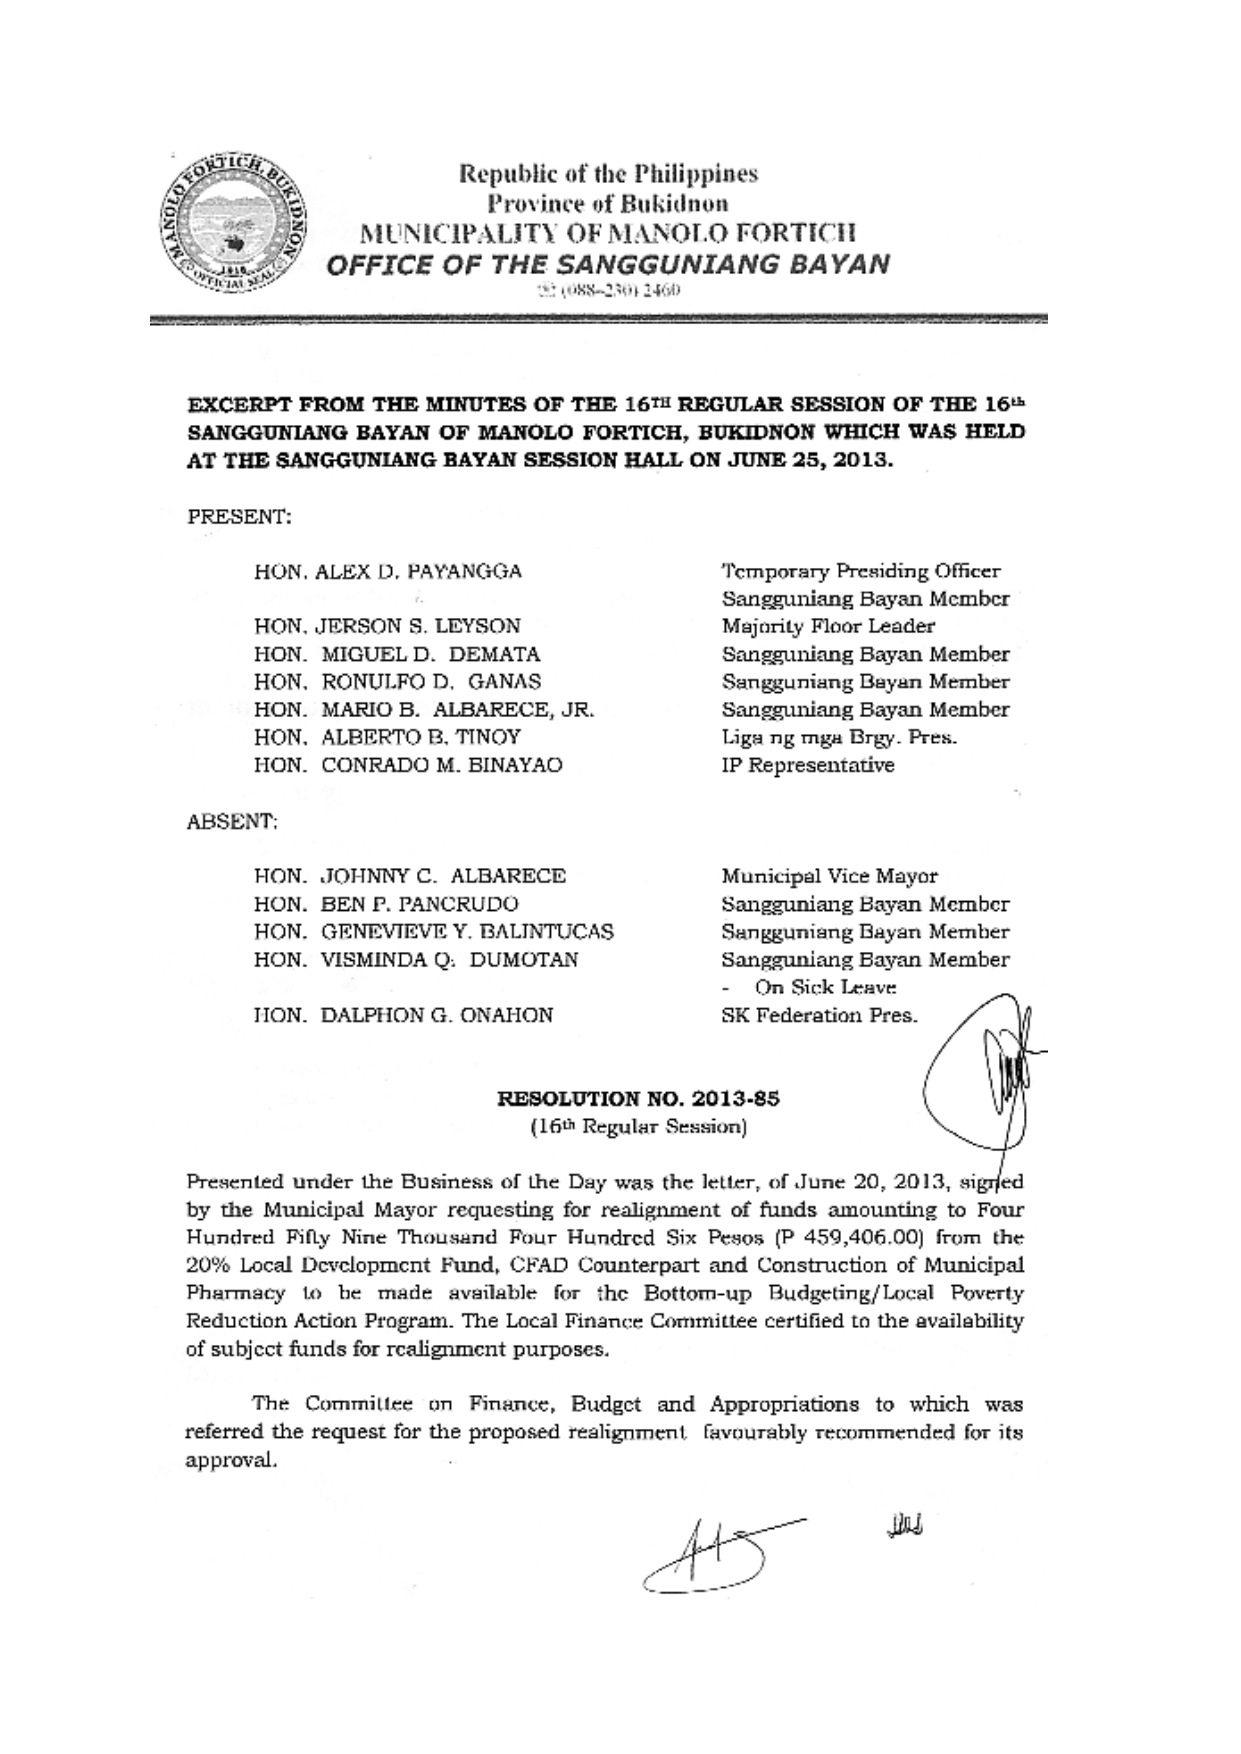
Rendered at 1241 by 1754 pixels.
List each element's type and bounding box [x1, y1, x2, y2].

picture [150, 149, 1048, 1603]
